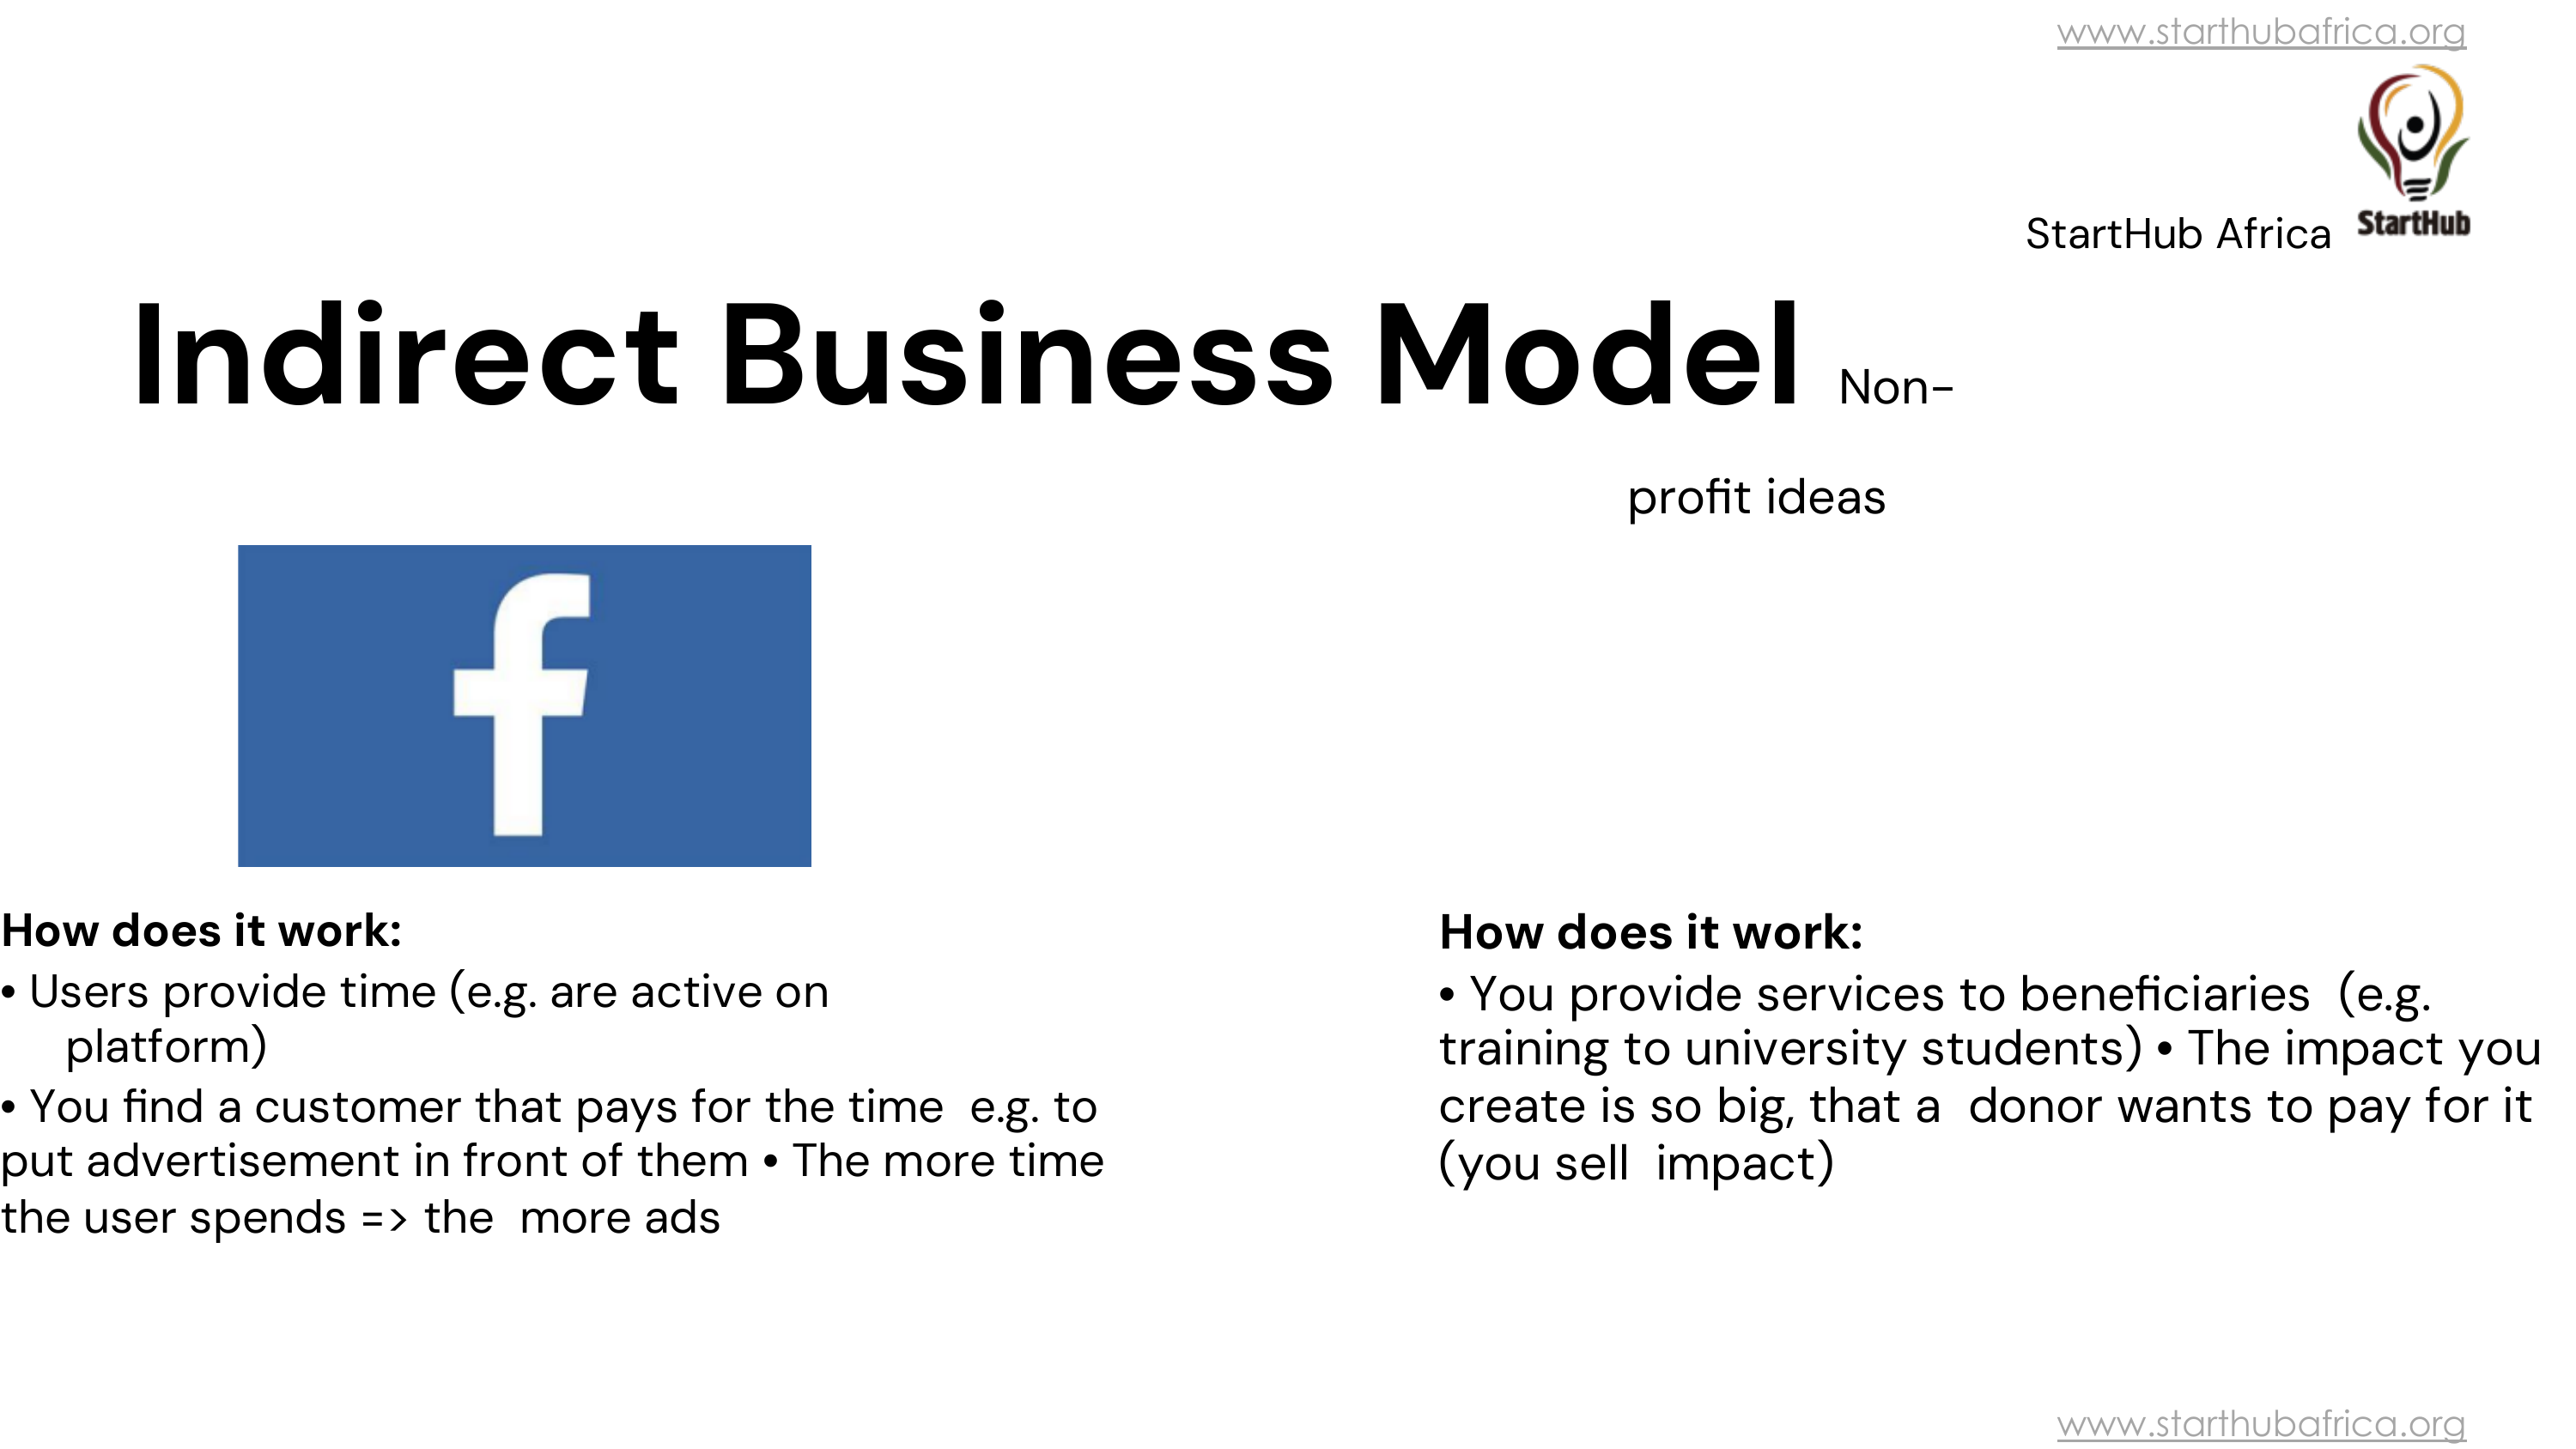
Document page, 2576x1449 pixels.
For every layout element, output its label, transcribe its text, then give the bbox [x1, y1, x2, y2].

text Indirect Business Model Non-profit ideas [130, 262, 2007, 529]
text How does it work: [1, 900, 1283, 961]
picture [2344, 54, 2483, 249]
text • You find a customer that pays for the time e.g. to put advertisement in front of them • The more time the user spends => the more ads [0, 1077, 1154, 1248]
text • Users provide time (e.g. are active on platform) [0, 961, 1039, 1077]
text Non-Profits [238, 545, 2566, 882]
text • You provide services to beneficiaries (e.g. training to university students) • The impact you create is so big, that a donor wants to pay for it (you sell impact) [1439, 964, 2565, 1195]
text www.starthubafrica.org [0, 3, 2466, 55]
text How does it work: [1439, 900, 2566, 964]
picture [238, 545, 811, 867]
text StartHub Africa [0, 55, 2482, 262]
text www.starthubafrica.org [0, 1397, 2466, 1447]
